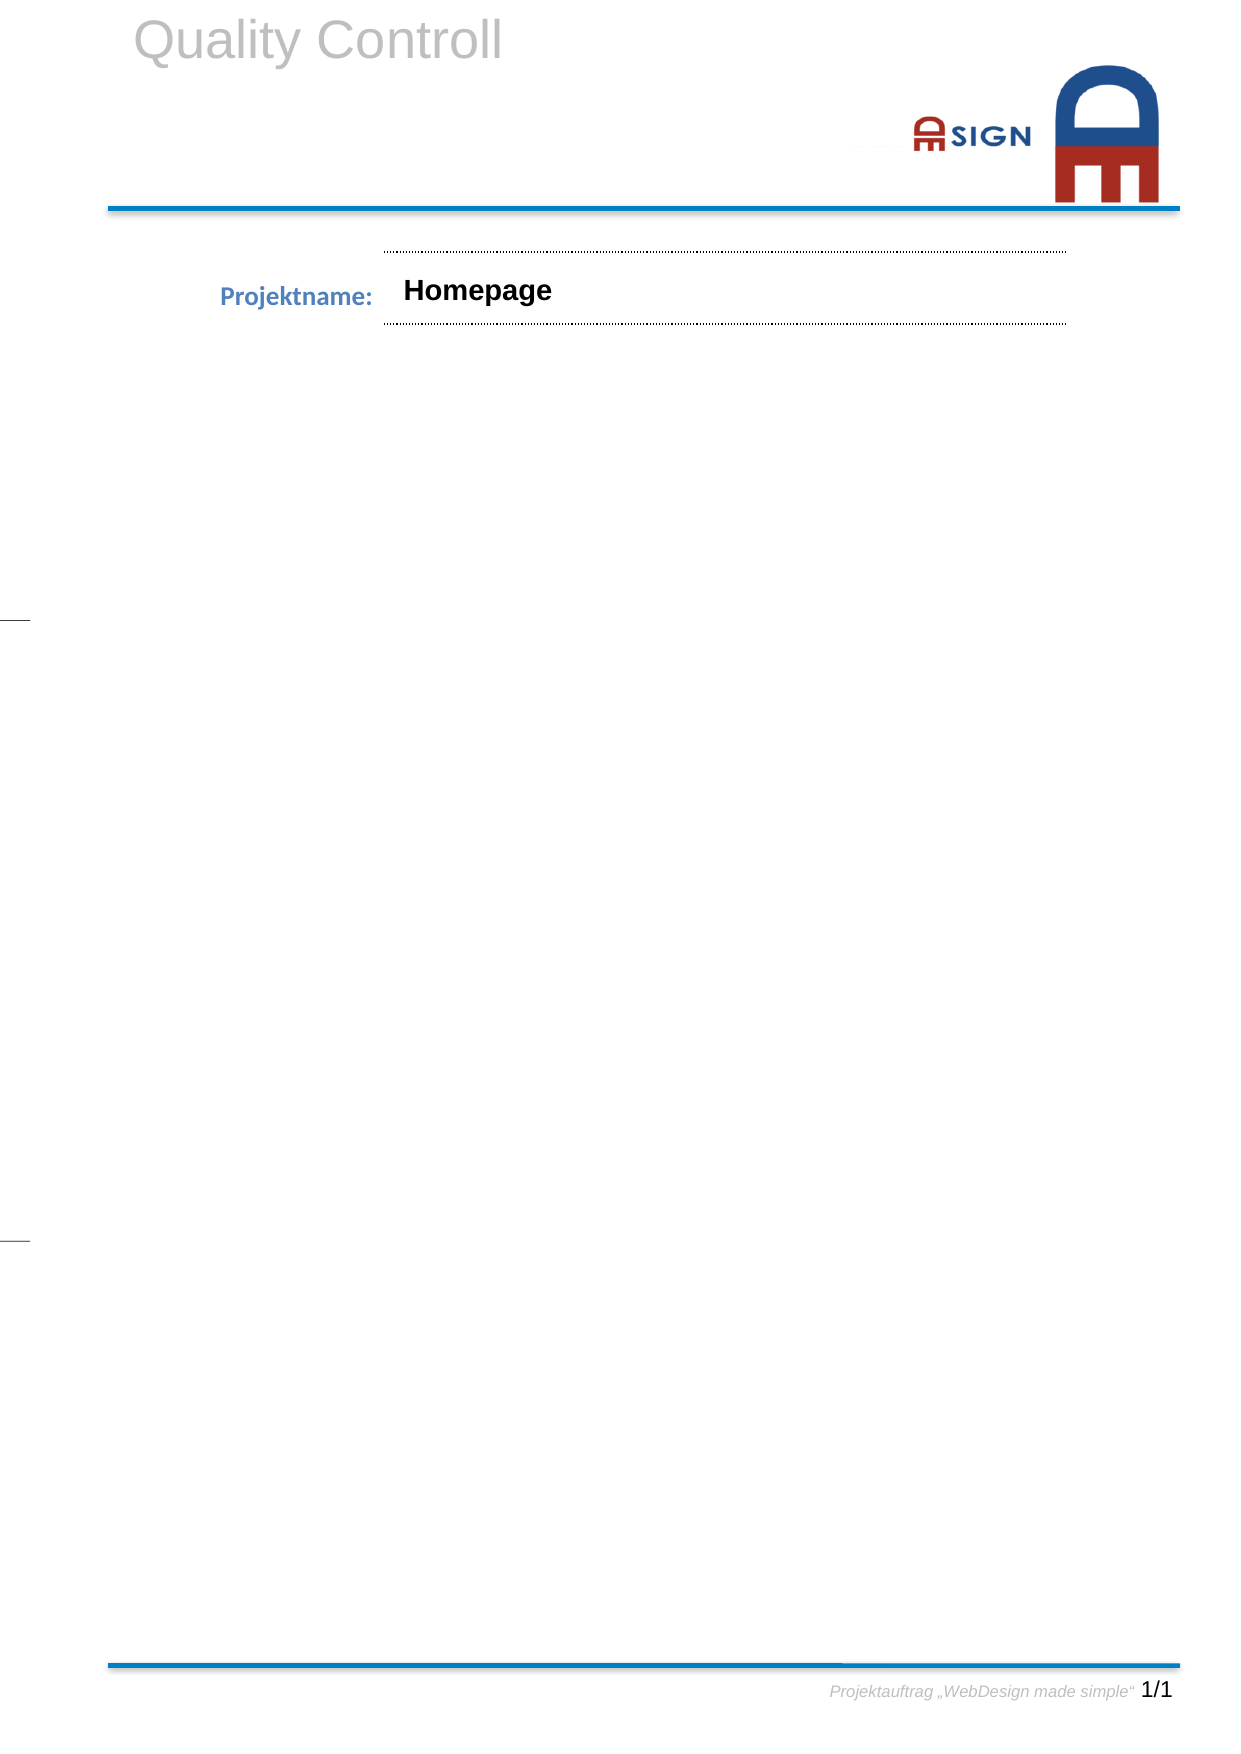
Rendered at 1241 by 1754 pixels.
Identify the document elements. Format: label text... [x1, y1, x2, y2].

picture [0, 0, 1241, 1754]
table_header Homepage [384, 251, 1066, 323]
table_header Projektname: [107, 251, 384, 323]
